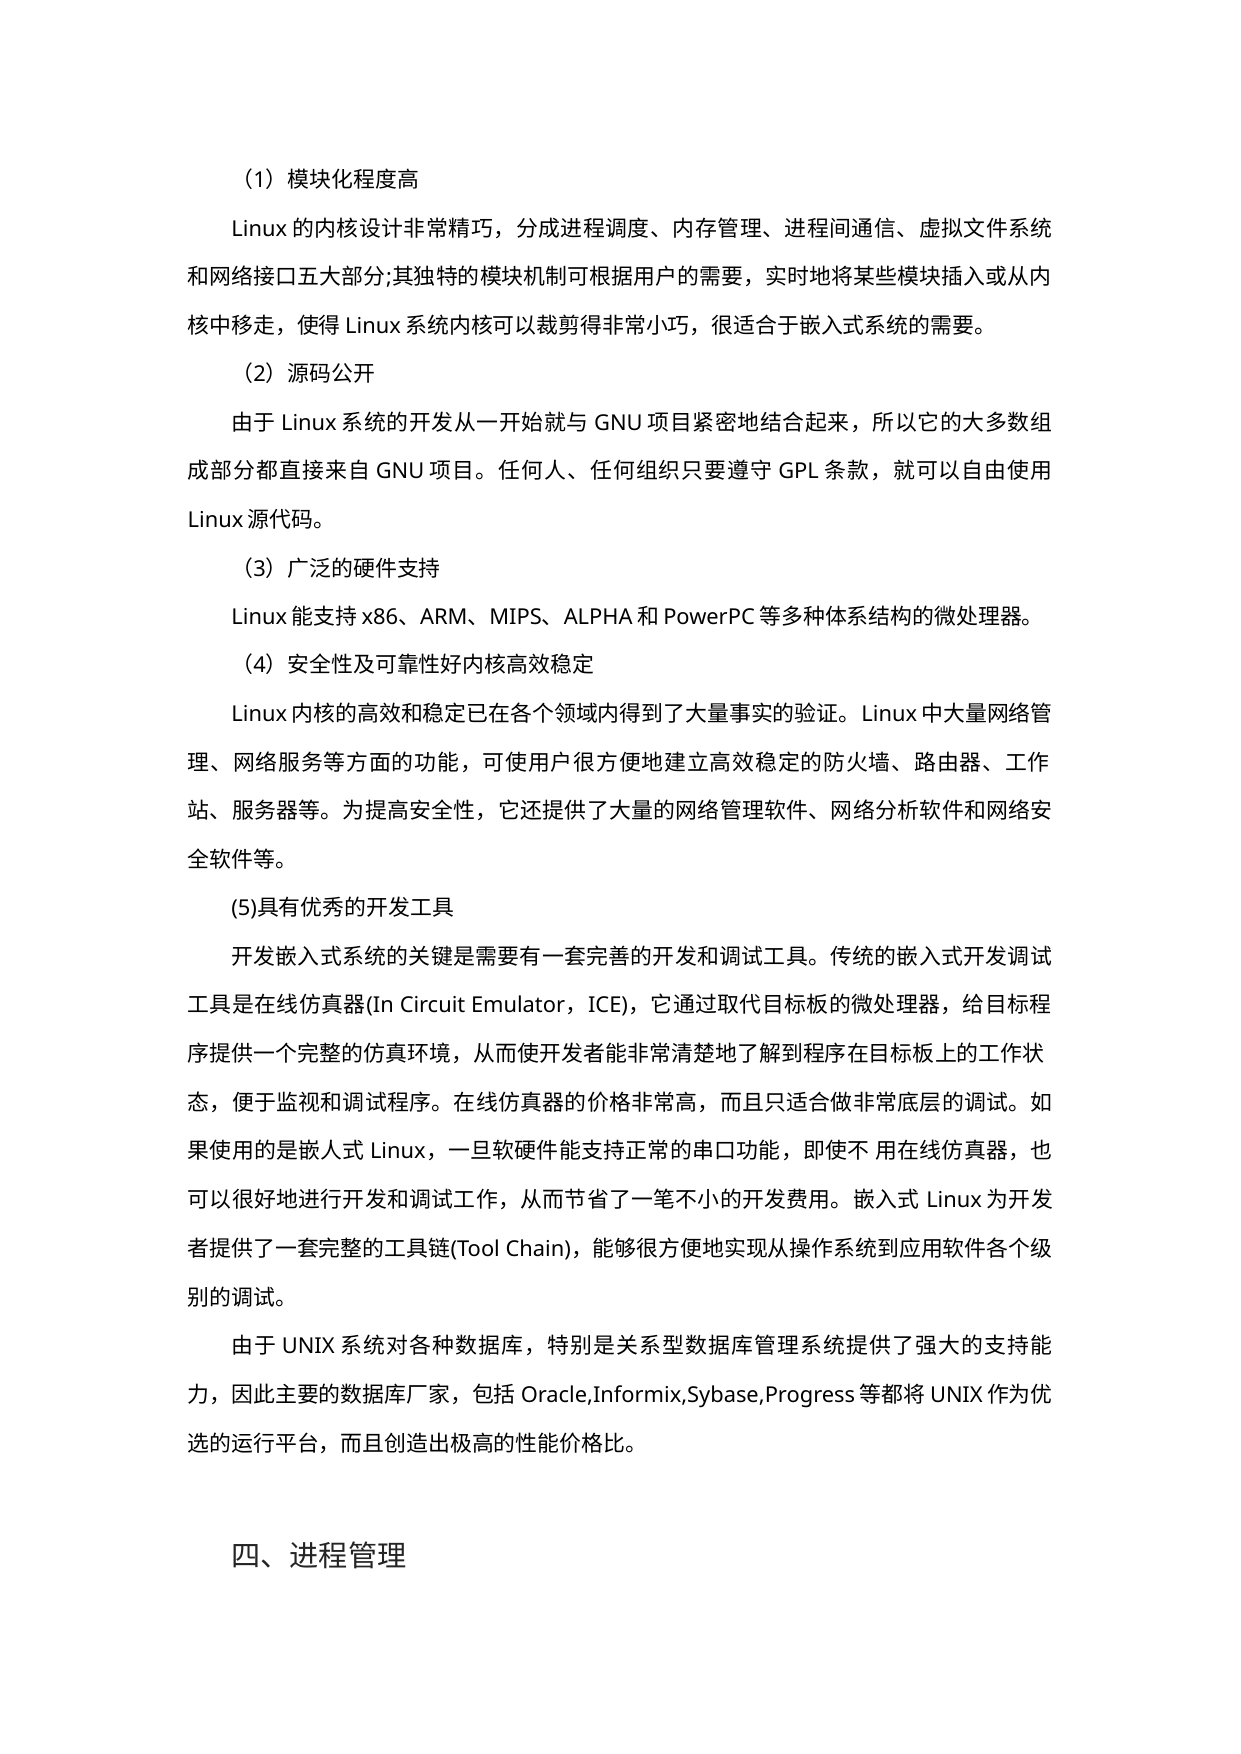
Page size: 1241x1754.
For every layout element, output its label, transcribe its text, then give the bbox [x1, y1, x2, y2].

list 四、进程管理 [187, 1521, 1053, 1586]
text （1）模块化程度高 [187, 162, 1053, 194]
text 由于Linux系统的开发从一开始就与GNU项目紧密地结合起来，所以它的大多数组成部分都直接来自GNU项目。任何人、任何组织只要遵守GPL条款，就可以自由使用Linux源代码。 [187, 404, 1053, 534]
text Linux内核的高效和稳定已在各个领域内得到了大量事实的验证。Linux中大量网络管理、网络服务等方面的功能，可使用户很方便地建立高效稳定的防火墙、路由器、工作站、服务器等。为提高安全性，它还提供了大量的网络管理软件、网络分析软件和网络安全软件等。 [187, 695, 1053, 874]
text 开发嵌入式系统的关键是需要有一套完善的开发和调试工具。传统的嵌入式开发调试工具是在线仿真器(In Circuit Emulator，ICE)，它通过取代目标板的微处理器，给目标程序提供一个完整的仿真环境，从而使开发者能非常清楚地了解到程序在目标板上的工作状 态，便于监视和调试程序。在线仿真器的价格非常高，而且只适合做非常底层的调试。如果使用的是嵌人式Linux，一旦软硬件能支持正常的串口功能，即使不 用在线仿真器，也可以很好地进行开发和调试工作，从而节省了一笔不小的开发费用。嵌入式Linux为开发者提供了一套完整的工具链(Tool Chain)，能够很方便地实现从操作系统到应用软件各个级别的调试。 [187, 938, 1053, 1312]
text 由于UNIX系统对各种数据库，特别是关系型数据库管理系统提供了强大的支持能力，因此主要的数据库厂家，包括Oracle,Informix,Sybase,Progress等都将UNIX作为优选的运行平台，而且创造出极高的性能价格比。 [187, 1328, 1053, 1458]
text （3）广泛的硬件支持 [187, 550, 1053, 583]
text （2）源码公开 [187, 356, 1053, 389]
text （4）安全性及可靠性好内核高效稳定 [187, 647, 1053, 679]
text Linux能支持x86、ARM、MIPS、ALPHA和PowerPC等多种体系结构的微处理器。 [187, 599, 1053, 631]
text (5)具有优秀的开发工具 [187, 890, 1053, 922]
text Linux的内核设计非常精巧，分成进程调度、内存管理、进程间通信、虚拟文件系统和网络接口五大部分;其独特的模块机制可根据用户的需要，实时地将某些模块插入或从内核中移走，使得Linux系统内核可以裁剪得非常小巧，很适合于嵌入式系统的需要。 [187, 210, 1053, 340]
